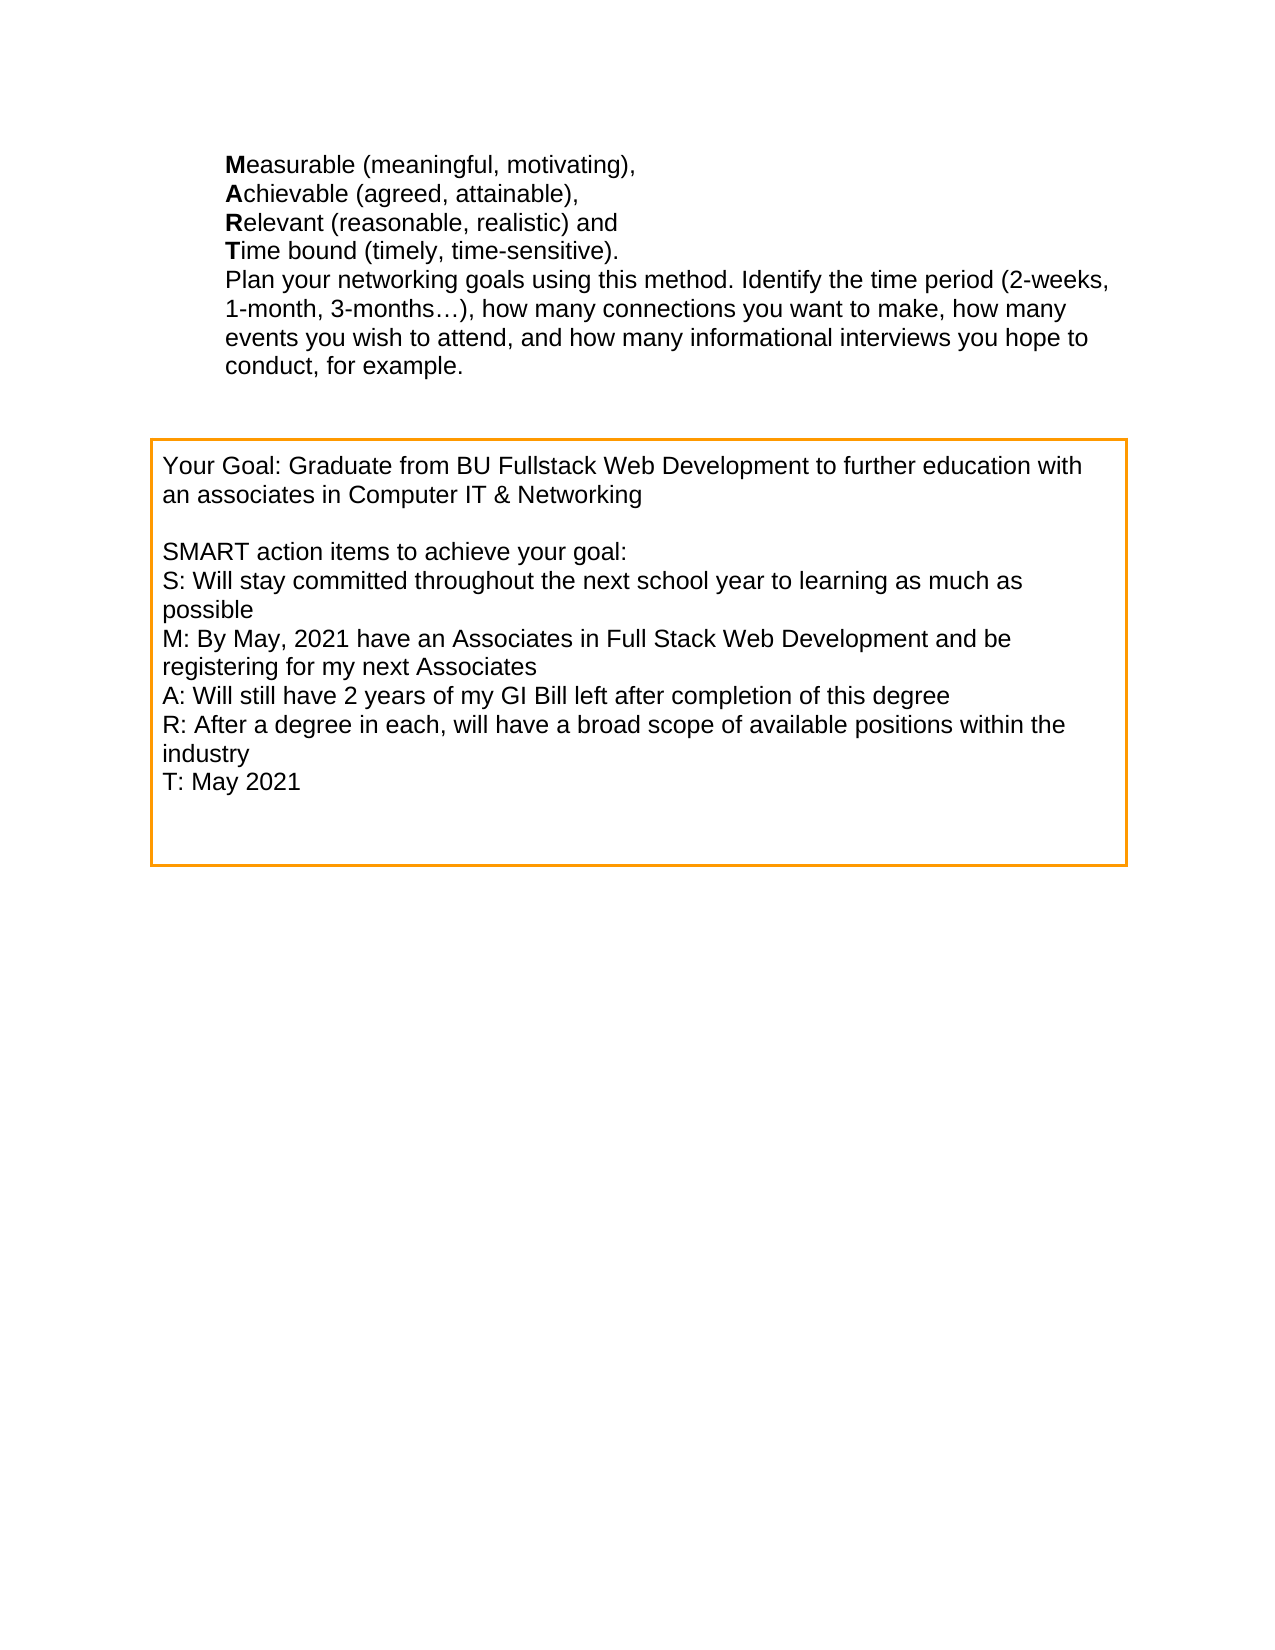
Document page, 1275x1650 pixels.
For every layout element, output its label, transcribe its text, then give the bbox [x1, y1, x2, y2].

table_header Your Goal: Graduate from BU Fullstack Web Development to further education with an associates in Computer IT & Networking SMART action items to achieve your goal: S: Will stay committed throughout the next school year to learning as much as possible M: By May, 2021 have an Associates in Full Stack Web Development and be registering for my next Associates A: Will still have 2 years of my GI Bill left after completion of this degree R: After a degree in each, will have a broad scope of available positions within the industry T: May 2021 [153, 441, 1125, 864]
text Time bound (timely, time-sensitive). [225, 236, 1125, 265]
text Relevant (reasonable, realistic) and [225, 207, 1125, 236]
text Achievable (agreed, attainable), [225, 179, 1125, 207]
text Measurable (meaningful, motivating), [225, 150, 1125, 179]
text Plan your networking goals using this method. Identify the time period (2-weeks, 1-month, 3-months…), how many connections you want to make, how many events you wish to attend, and how many informational interviews you hope to conduct, for example. [225, 265, 1125, 380]
